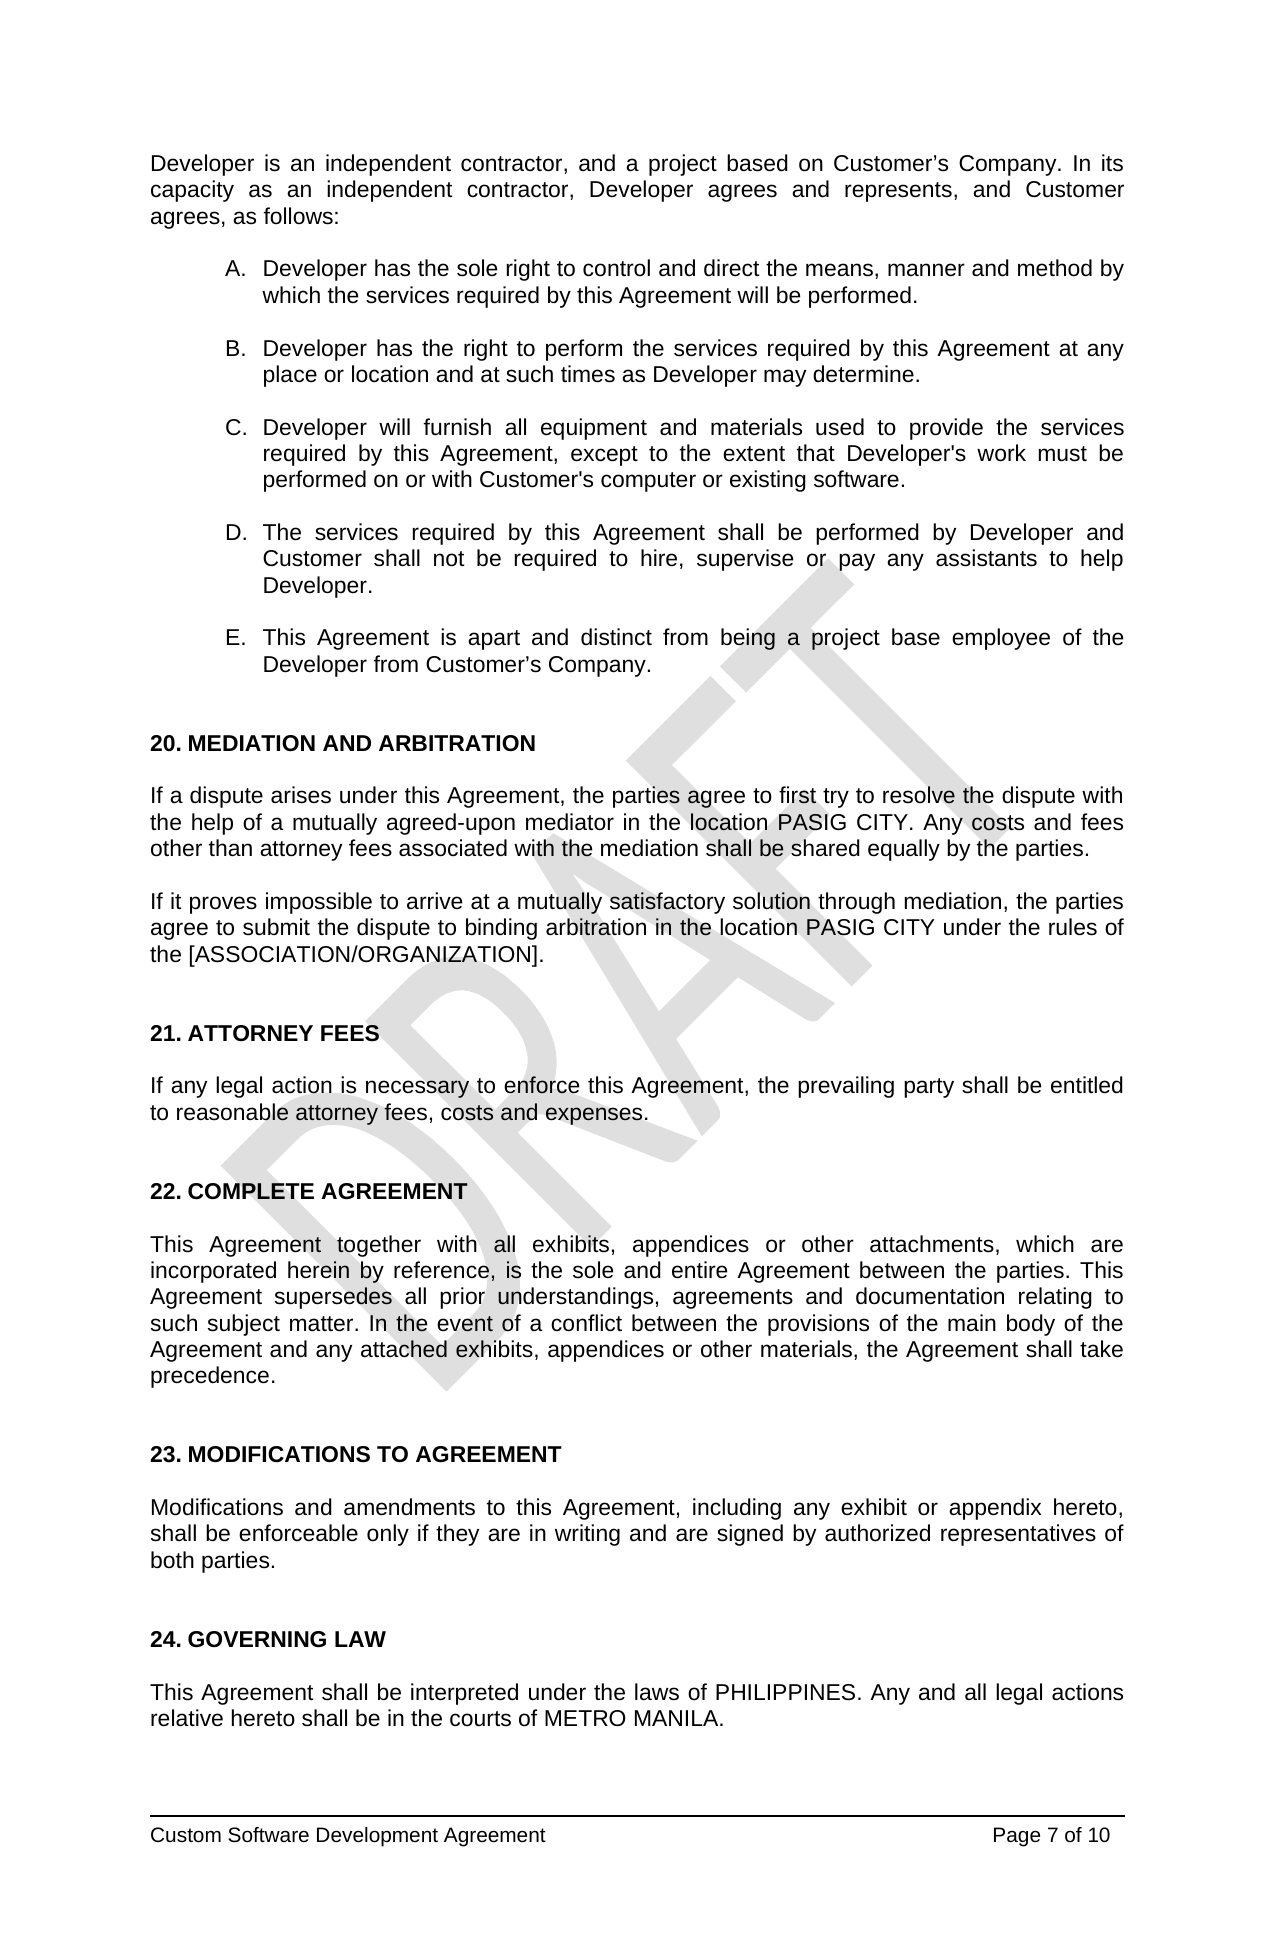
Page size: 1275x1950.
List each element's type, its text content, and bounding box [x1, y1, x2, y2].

list Developer has the sole right to control and direct the means, manner and method by which the services required by this Agreement will be performed. [225, 255, 1125, 308]
list GOVERNING LAW [150, 1626, 1125, 1652]
list Developer has the right to perform the services required by this Agreement at any place or location and at such times as Developer may determine. [225, 334, 1125, 387]
list Complete Agreement [150, 1178, 1125, 1204]
list Attorney Fees [150, 1020, 1125, 1046]
list Mediation and Arbitration [150, 730, 1125, 756]
text Modifications and amendments to this Agreement, including any exhibit or appendix hereto, shall be enforceable only if they are in writing and are signed by authorized representatives of both parties. [150, 1494, 1125, 1573]
list The services required by this Agreement shall be performed by Developer and Customer shall not be required to hire, supervise or pay any assistants to help Developer. [225, 519, 1125, 598]
text If a dispute arises under this Agreement, the parties agree to first try to resolve the dispute with the help of a mutually agreed-upon mediator in the location PASIG CITY. Any costs and fees other than attorney fees associated with the mediation shall be shared equally by the parties. [150, 782, 1125, 862]
list This Agreement is apart and distinct from being a project base employee of the Developer from Customer’s Company. [225, 624, 1125, 677]
text This Agreement together with all exhibits, appendices or other attachments, which are incorporated herein by reference, is the sole and entire Agreement between the parties. This Agreement supersedes all prior understandings, agreements and documentation relating to such subject matter. In the event of a conflict between the provisions of the main body of the Agreement and any attached exhibits, appendices or other materials, the Agreement shall take precedence. [150, 1231, 1125, 1389]
text If any legal action is necessary to enforce this Agreement, the prevailing party shall be entitled to reasonable attorney fees, costs and expenses. [150, 1072, 1125, 1125]
text Developer is an independent contractor, and a project based on Customer’s Company. In its capacity as an independent contractor, Developer agrees and represents, and Customer agrees, as follows: [150, 150, 1125, 229]
text If it proves impossible to arrive at a mutually satisfactory solution through mediation, the parties agree to submit the dispute to binding arbitration in the location PASIG CITY under the rules of the [ASSOCIATION/ORGANIZATION]. [150, 888, 1125, 967]
list Modifications to Agreement [150, 1441, 1125, 1468]
text This Agreement shall be interpreted under the laws of PHILIPPINES. Any and all legal actions relative hereto shall be in the courts of METRO MANILA. [150, 1678, 1125, 1731]
list Developer will furnish all equipment and materials used to provide the services required by this Agreement, except to the extent that Developer's work must be performed on or with Customer's computer or existing software. [225, 413, 1125, 493]
